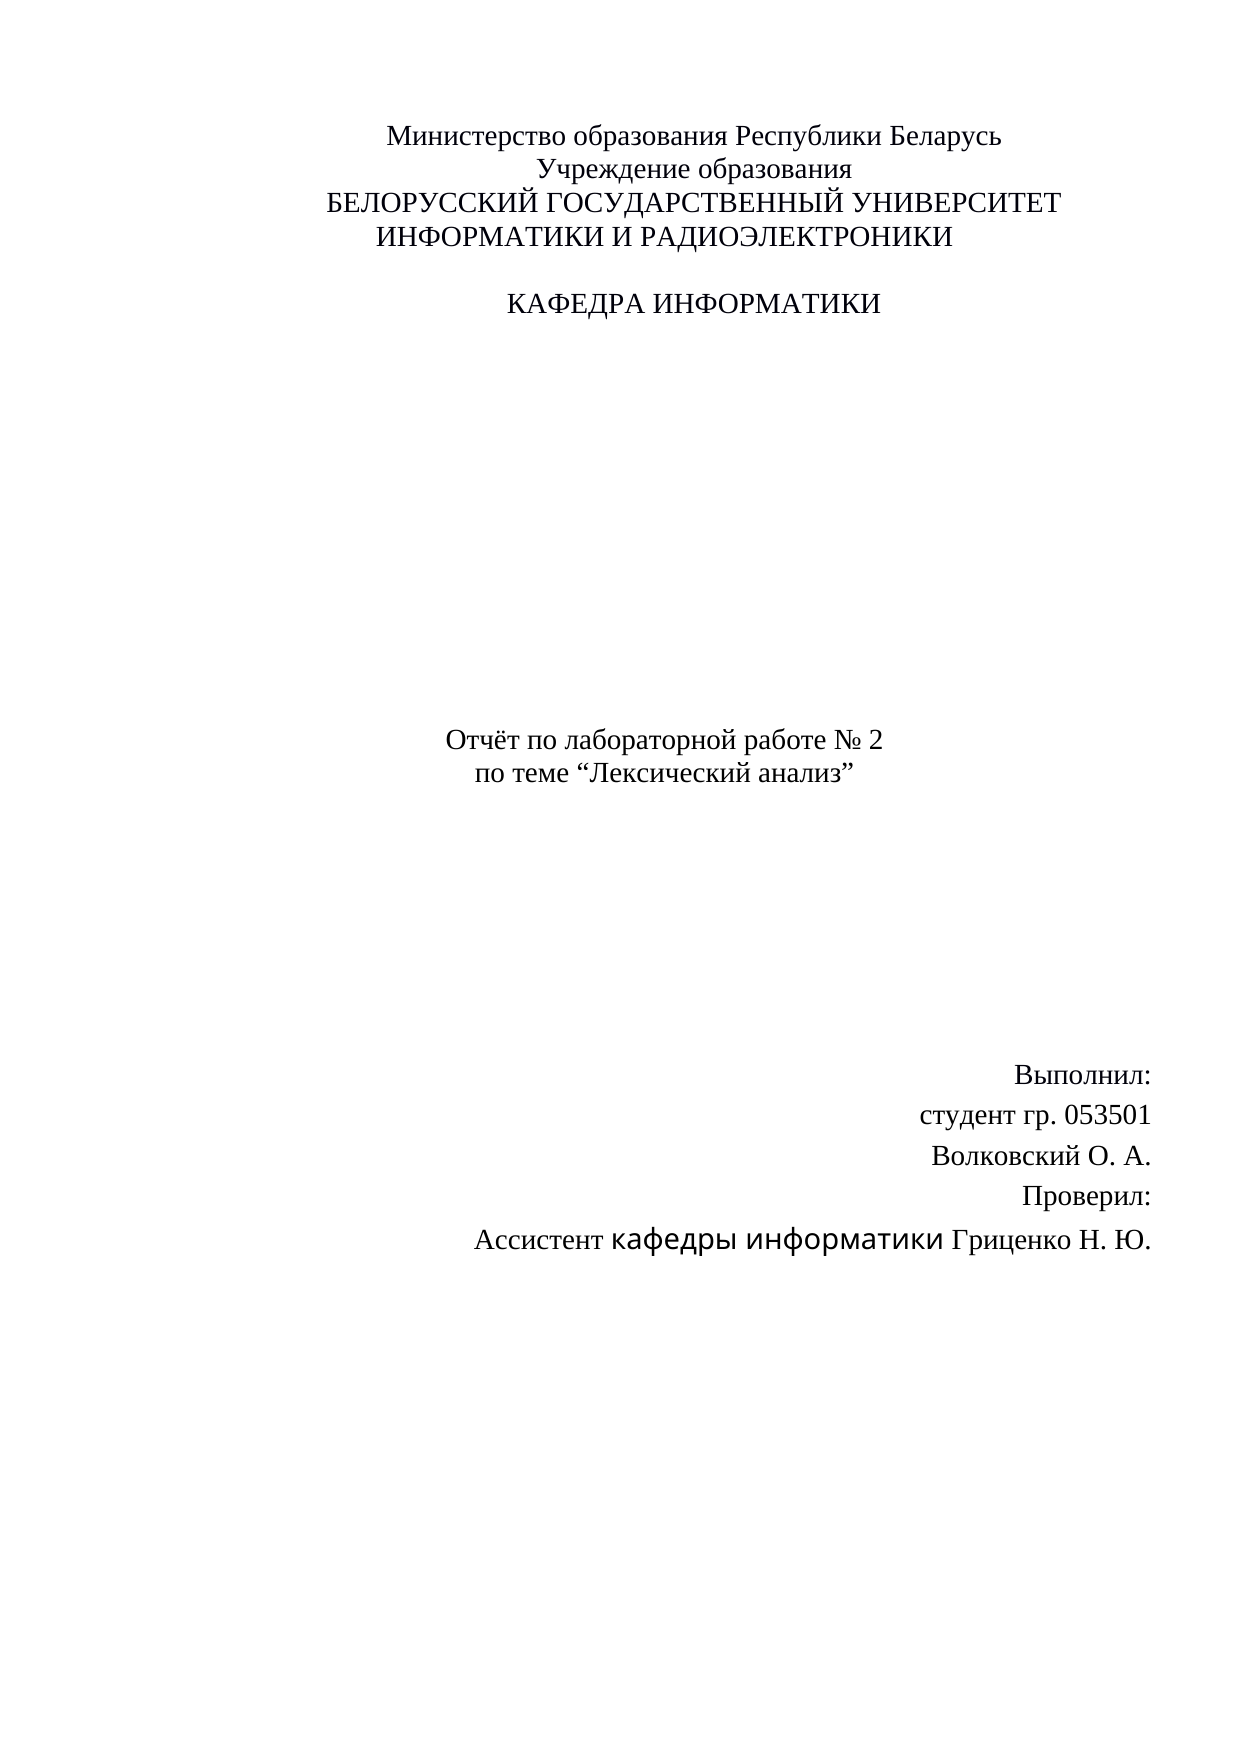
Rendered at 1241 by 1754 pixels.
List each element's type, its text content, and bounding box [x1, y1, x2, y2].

text студент гр. 053501 [398, 1097, 1152, 1131]
text Министерство образования Республики Беларусь [177, 118, 1152, 152]
text БЕЛОРУССКИЙ ГОСУДАРСТВЕННЫЙ УНИВЕРСИТЕТ ИНФОРМАТИКИ И РАДИОЭЛЕКТРОНИКИ [177, 185, 1152, 252]
text Выполнил: [177, 1057, 1152, 1091]
text Проверил: [177, 1178, 1152, 1211]
text Ассистент кафедры информатики Гриценко Н. Ю. [177, 1218, 1152, 1258]
text КАФЕДРА ИНФОРМАТИКИ [177, 286, 1152, 319]
text Волковский О. А. [177, 1138, 1152, 1171]
text Учреждение образования [177, 152, 1152, 185]
text по теме “Лексический анализ” [177, 755, 1152, 789]
text Отчёт по лабораторной работе № 2 [177, 722, 1152, 755]
